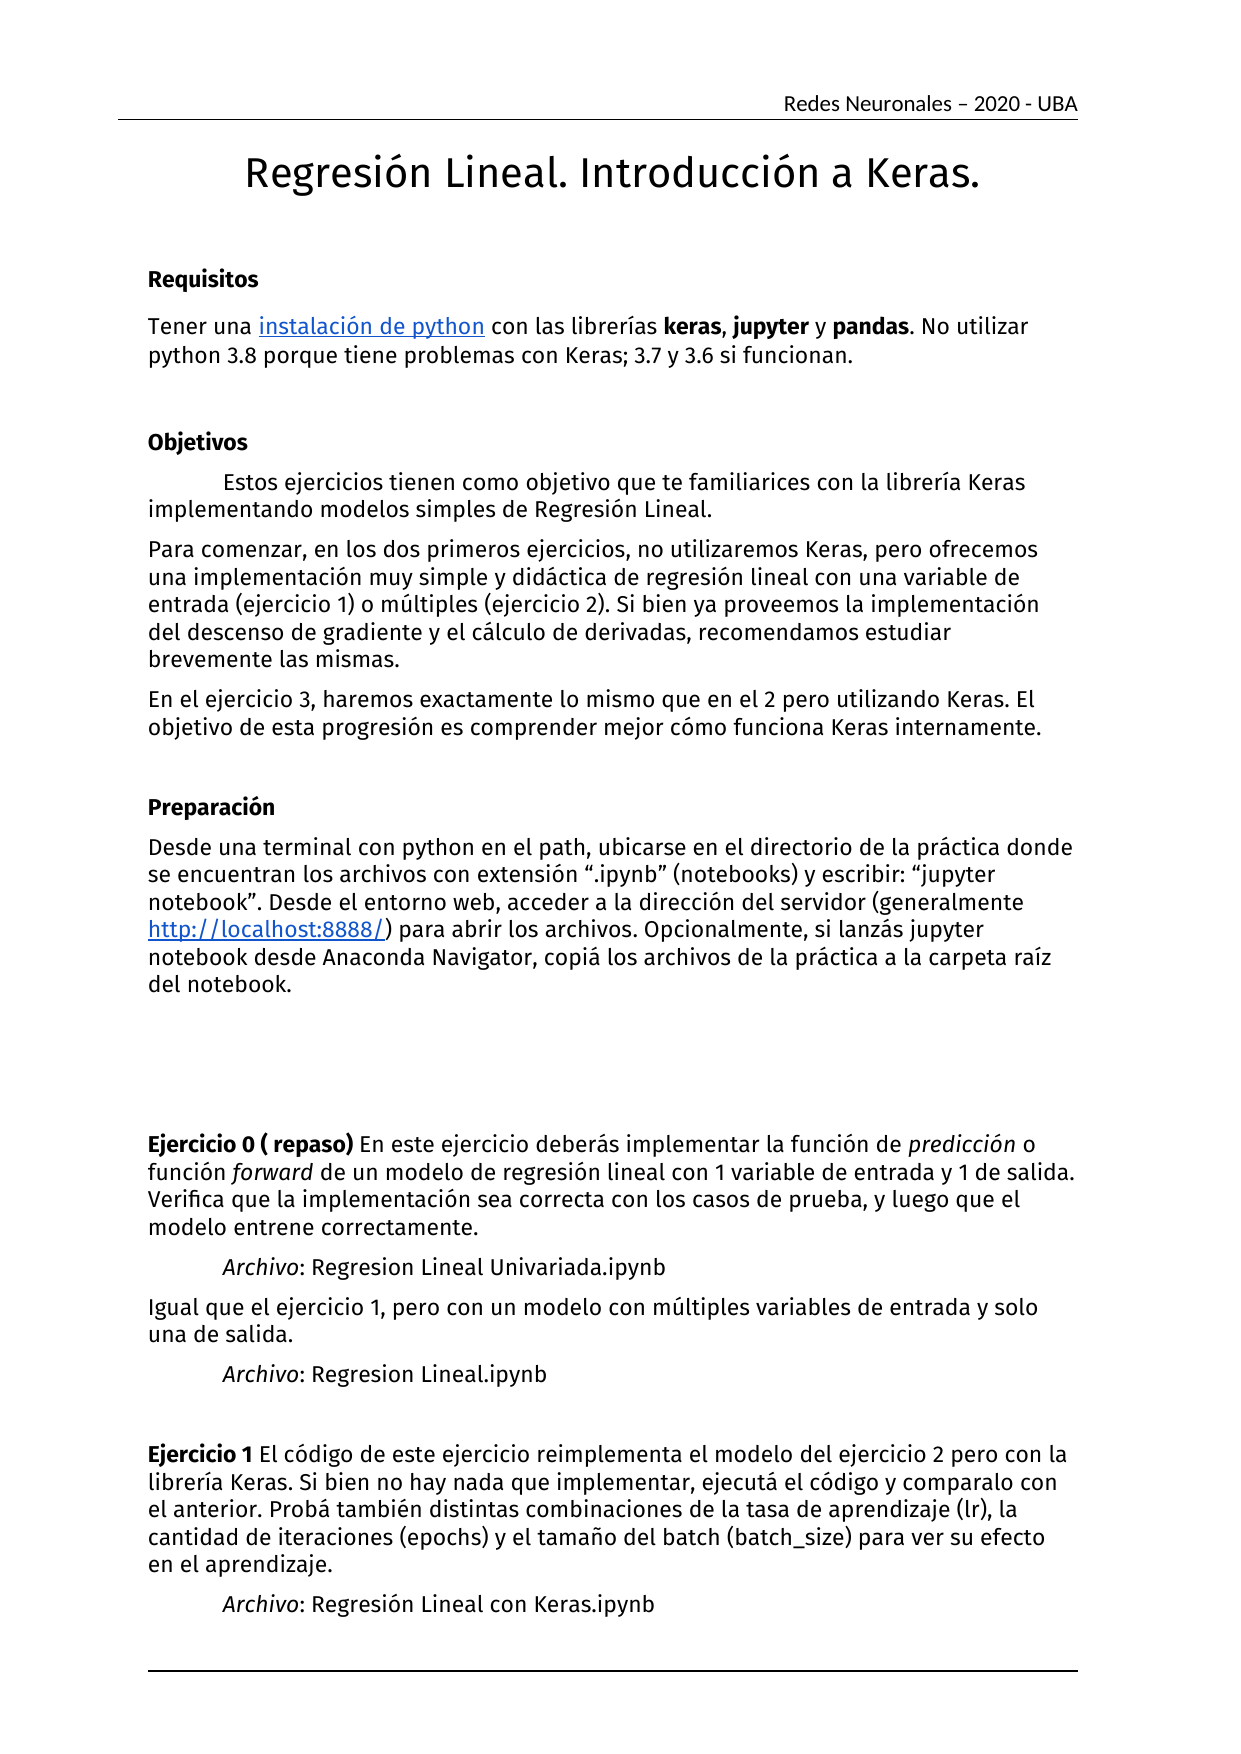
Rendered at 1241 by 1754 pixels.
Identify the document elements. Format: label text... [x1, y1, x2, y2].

text Requisitos [148, 266, 1078, 294]
text Igual que el ejercicio 1, pero con un modelo con múltiples variables de entrada y solo una de salida. [148, 1294, 1078, 1349]
text Ejercicio 0 ( repaso) En este ejercicio deberás implementar la función de predicción o función forward de un modelo de regresión lineal con 1 variable de entrada y 1 de salida. Verifica que la implementación sea correcta con los casos de prueba, y luego que el modelo entrene correctamente. [148, 1131, 1078, 1241]
text Para comenzar, en los dos primeros ejercicios, no utilizaremos Keras, pero ofrecemos una implementación muy simple y didáctica de regresión lineal con una variable de entrada (ejercicio 1) o múltiples (ejercicio 2). Si bien ya proveemos la implementación del descenso de gradiente y el cálculo de derivadas, recomendamos estudiar brevemente las mismas. [148, 536, 1078, 674]
text Archivo: Regresion Lineal.ipynb [148, 1361, 1078, 1389]
text Archivo: Regresión Lineal con Keras.ipynb [148, 1591, 1078, 1619]
text Regresión Lineal. Introducción a Keras. [148, 148, 1078, 198]
text Preparación [148, 794, 1078, 821]
text Archivo: Regresion Lineal Univariada.ipynb [148, 1254, 1078, 1281]
text Desde una terminal con python en el path, ubicarse en el directorio de la práctica donde se encuentran los archivos con extensión “.ipynb” (notebooks) y escribir: “jupyter notebook”. Desde el entorno web, acceder a la dirección del servidor (generalmente http://localhost:8888/) para abrir los archivos. Opcionalmente, si lanzás jupyter notebook desde Anaconda Navigator, copiá los archivos de la práctica a la carpeta raíz del notebook. [148, 834, 1078, 999]
text Ejercicio 1 El código de este ejercicio reimplementa el modelo del ejercicio 2 pero con la librería Keras. Si bien no hay nada que implementar, ejecutá el código y comparalo con el anterior. Probá también distintas combinaciones de la tasa de aprendizaje (lr), la cantidad de iteraciones (epochs) y el tamaño del batch (batch_size) para ver su efecto en el aprendizaje. [148, 1441, 1078, 1579]
text Tener una instalación de python con las librerías keras, jupyter y pandas. No utilizar python 3.8 porque tiene problemas con Keras; 3.7 y 3.6 si funcionan. [148, 313, 1078, 370]
text Objetivos [148, 429, 1078, 456]
text En el ejercicio 3, haremos exactamente lo mismo que en el 2 pero utilizando Keras. El objetivo de esta progresión es comprender mejor cómo funciona Keras internamente. [148, 686, 1078, 741]
text Estos ejercicios tienen como objetivo que te familiarices con la librería Keras implementando modelos simples de Regresión Lineal. [148, 469, 1078, 524]
